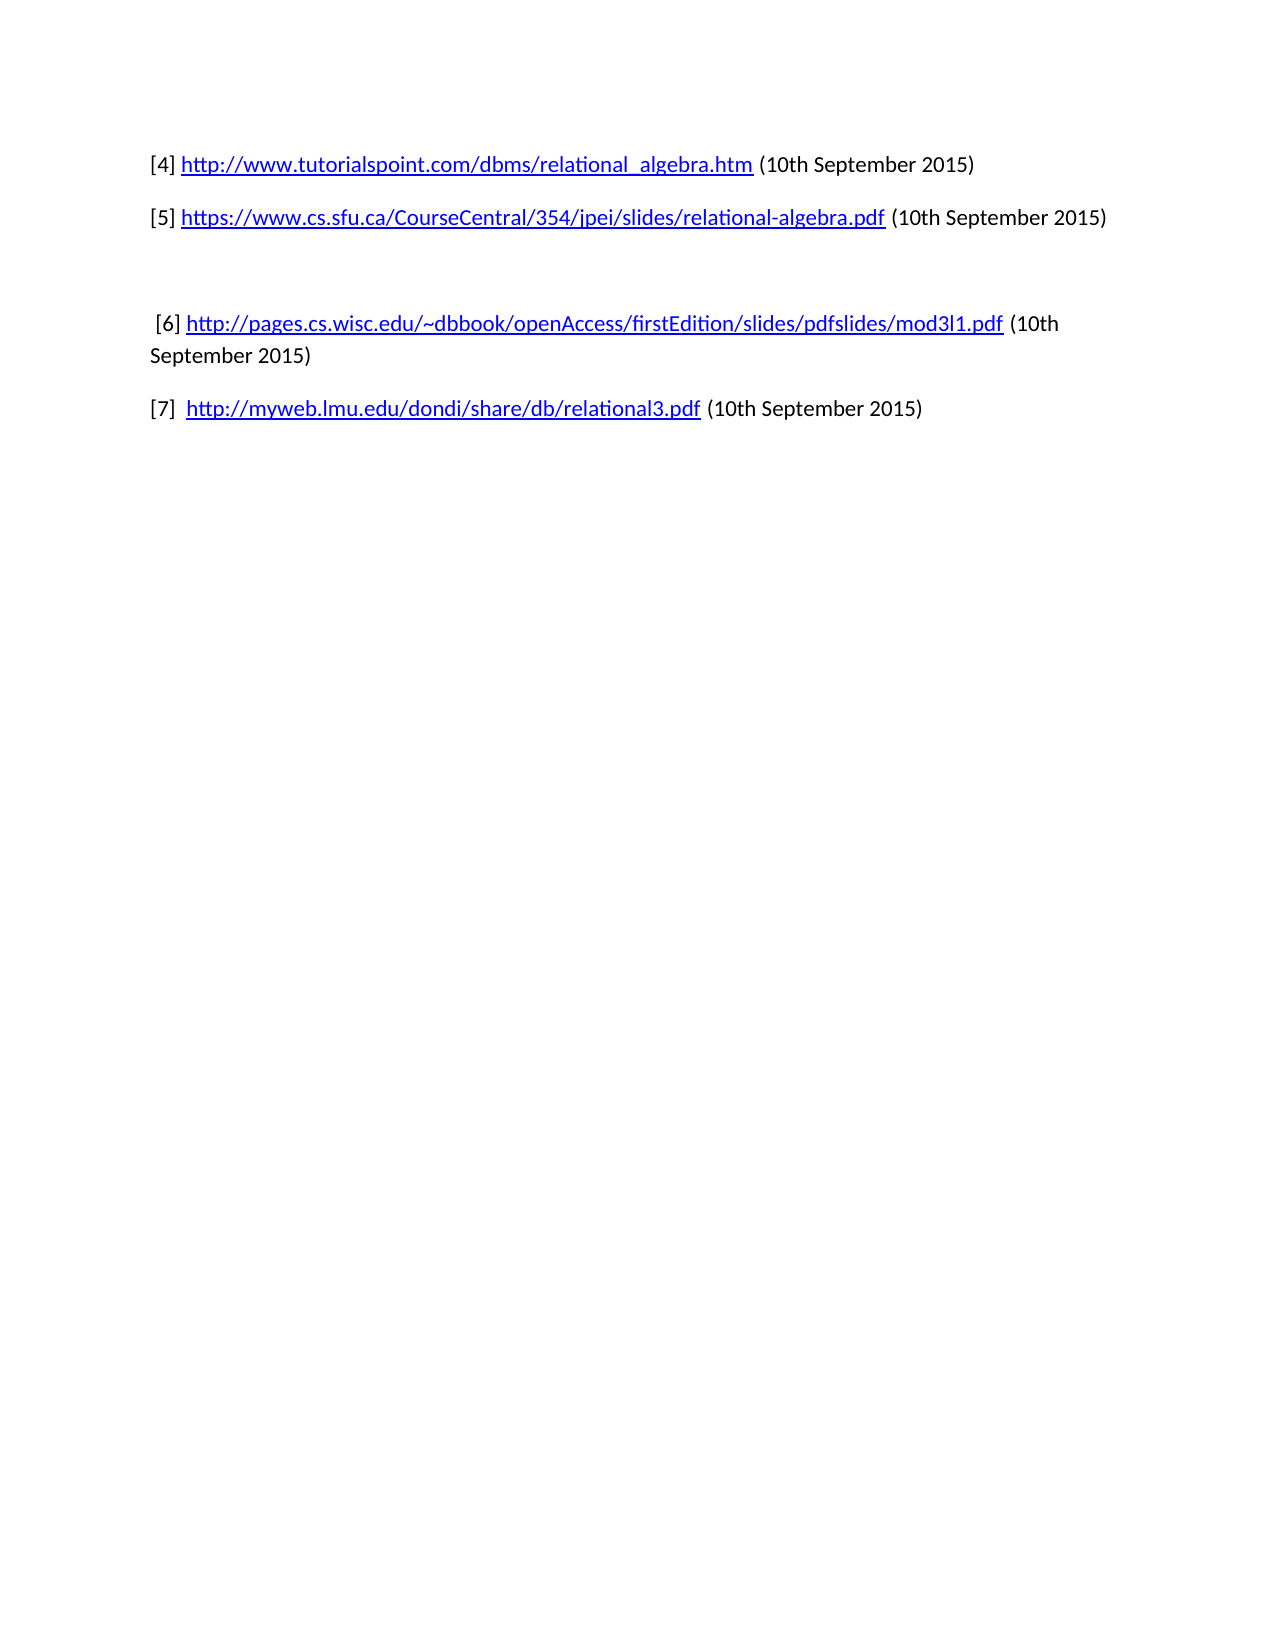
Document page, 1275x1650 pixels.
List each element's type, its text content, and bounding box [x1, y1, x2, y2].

text [6] http://pages.cs.wisc.edu/~dbbook/openAccess/firstEdition/slides/pdfslides/mod3l1.pdf (10th September 2015) [150, 309, 1125, 369]
text [4] http://www.tutorialspoint.com/dbms/relational_algebra.htm (10th September 2015) [150, 150, 1125, 178]
text [5] https://www.cs.sfu.ca/CourseCentral/354/jpei/slides/relational-algebra.pdf (10th September 2015) [150, 203, 1125, 231]
text [7] http://myweb.lmu.edu/dondi/share/db/relational3.pdf (10th September 2015) [150, 394, 1125, 422]
